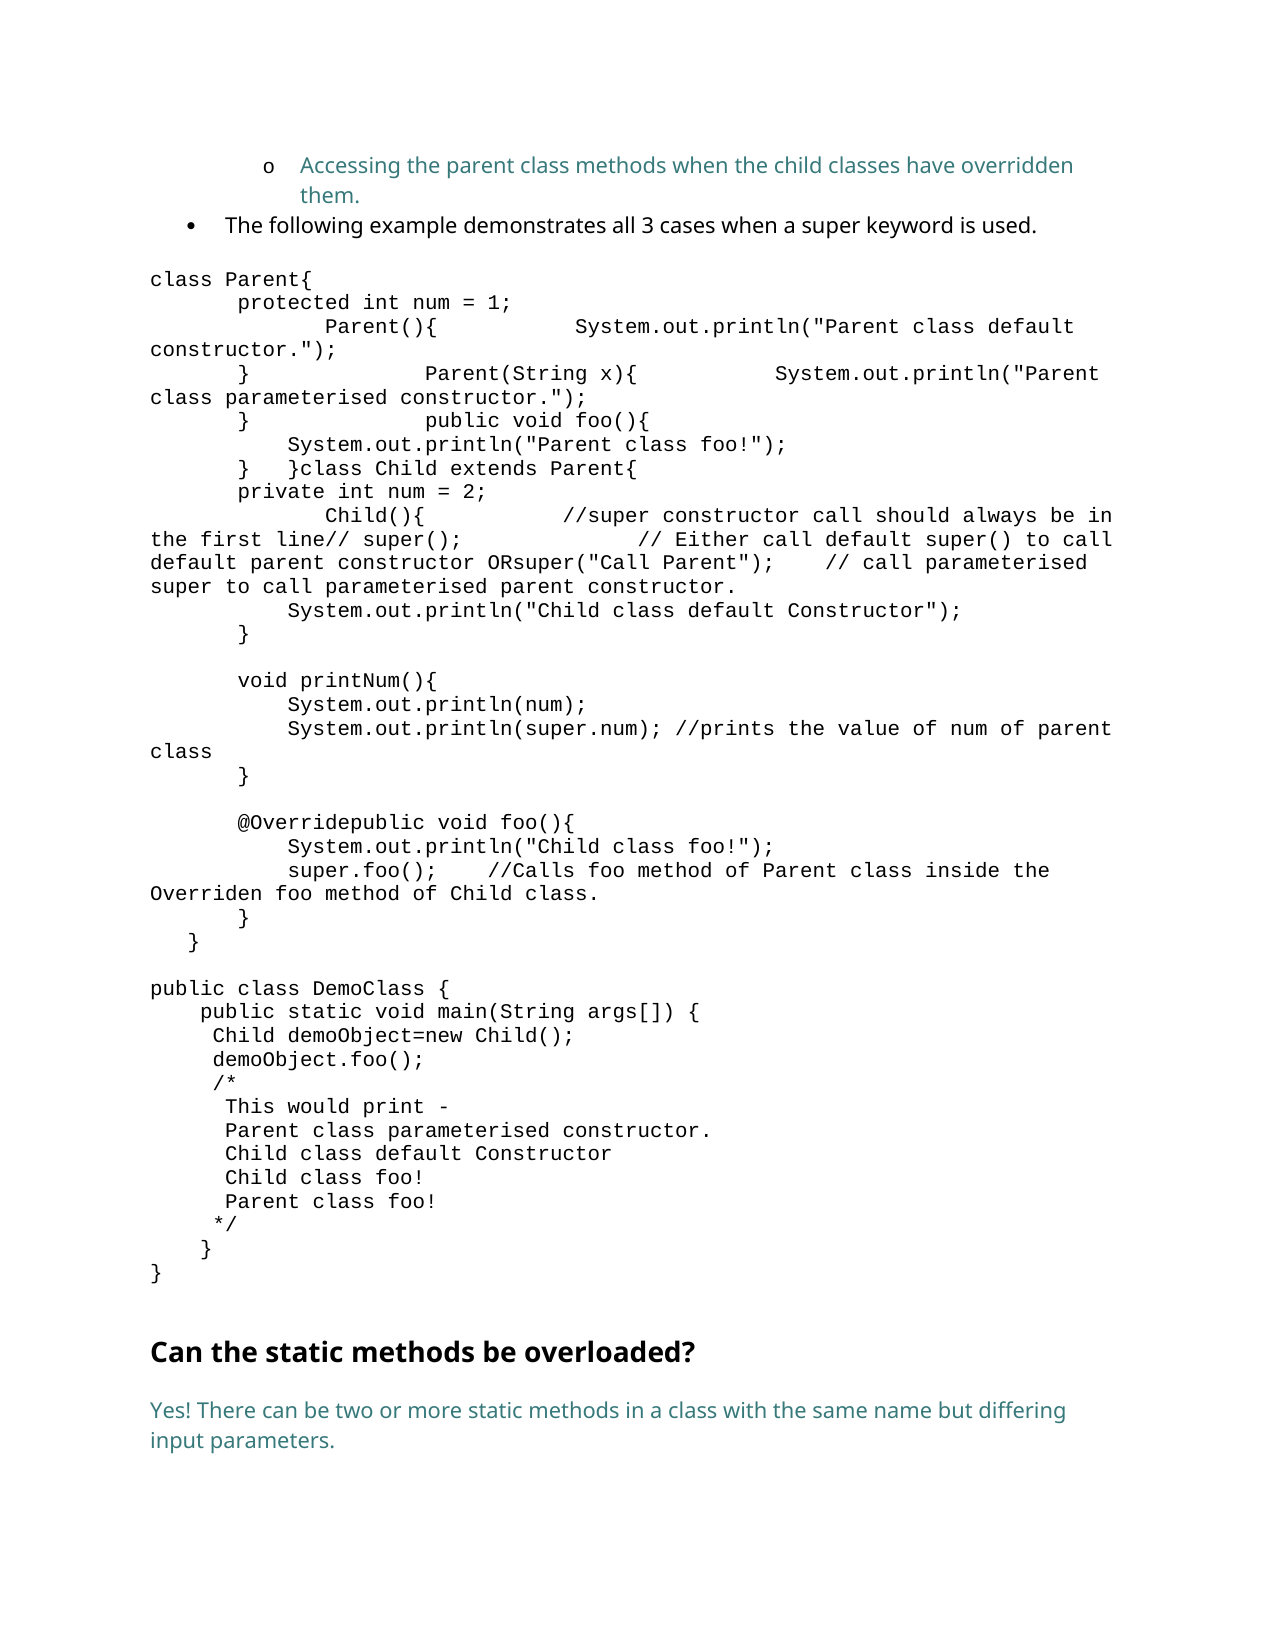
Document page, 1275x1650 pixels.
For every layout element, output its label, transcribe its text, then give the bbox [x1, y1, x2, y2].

text Can the static methods be overloaded? [150, 1332, 1125, 1371]
text Yes! There can be two or more static methods in a class with the same name but differing input parameters. [150, 1396, 1125, 1455]
list The following example demonstrates all 3 cases when a super keyword is used. [187, 209, 1125, 239]
list Accessing the parent class methods when the child classes have overridden them. [262, 150, 1125, 209]
text class Parent{ protected int num = 1; Parent(){ System.out.println("Parent class default constructor."); } Parent(String x){ System.out.println("Parent class parameterised constructor."); } public void foo(){ System.out.println("Parent class foo!"); } }class Child extends Parent{ private int num = 2; Child(){ //super constructor call should always be in the first line// super(); // Either call default super() to call default parent constructor ORsuper("Call Parent"); // call parameterised super to call parameterised parent constructor. System.out.println("Child class default Constructor"); } void printNum(){ System.out.println(num); System.out.println(super.num); //prints the value of num of parent class } @Overridepublic void foo(){ System.out.println("Child class foo!"); super.foo(); //Calls foo method of Parent class inside the Overriden foo method of Child class. } } public class DemoClass { public static void main(String args[]) { Child demoObject=new Child(); demoObject.foo(); /* This would print - Parent class parameterised constructor. Child class default Constructor Child class foo! Parent class foo! */ } } [150, 268, 1125, 1285]
